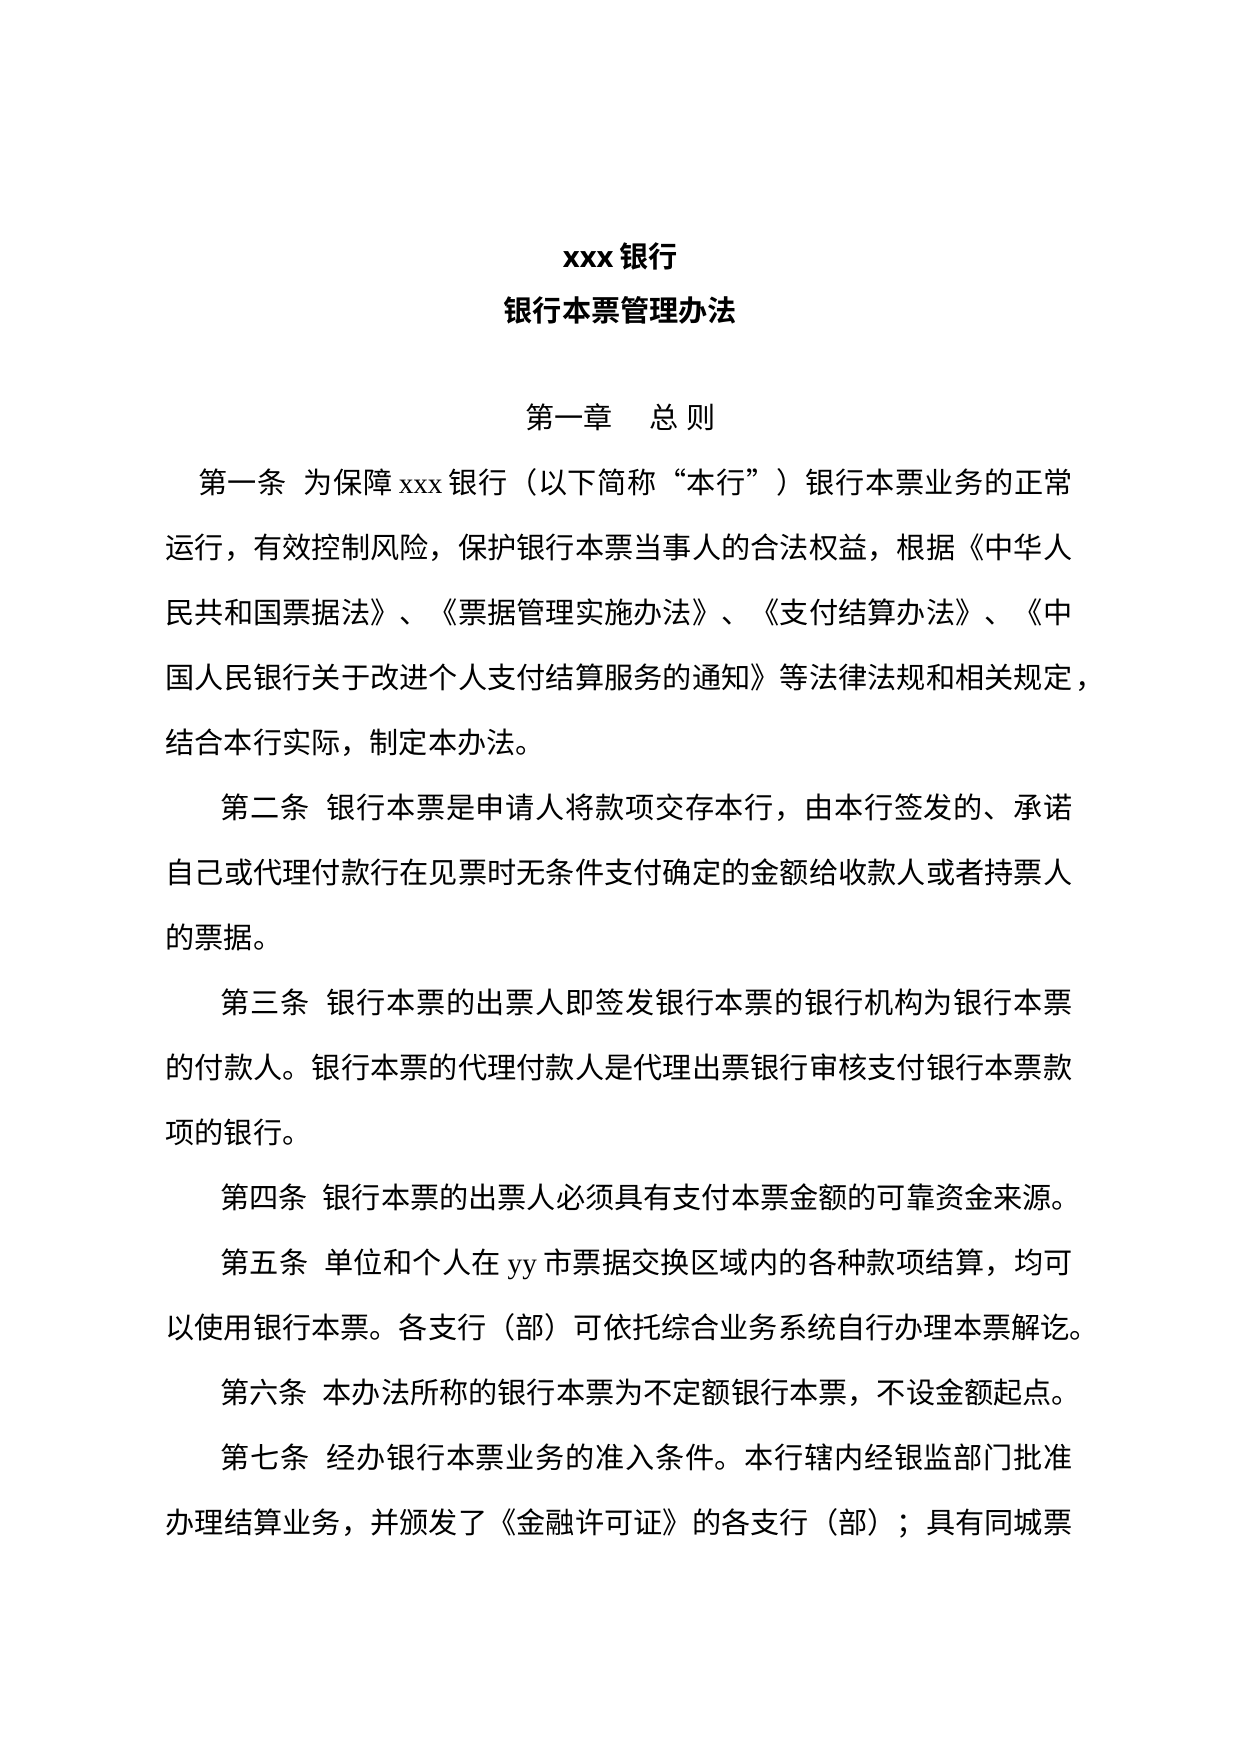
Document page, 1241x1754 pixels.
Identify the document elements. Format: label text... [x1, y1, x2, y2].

text 第五条 单位和个人在yy市票据交换区域内的各种款项结算，均可以使用银行本票。各支行（部）可依托综合业务系统自行办理本票解讫。 [165, 1228, 1075, 1358]
text 第一条 为保障xxx银行（以下简称“本行”）银行本票业务的正常运行，有效控制风险，保护银行本票当事人的合法权益，根据《中华人民共和国票据法》、《票据管理实施办法》、《支付结算办法》、《中国人民银行关于改进个人支付结算服务的通知》等法律法规和相关规定，结合本行实际，制定本办法。 [165, 448, 1075, 773]
text 第三条 银行本票的出票人即签发银行本票的银行机构为银行本票的付款人。银行本票的代理付款人是代理出票银行审核支付银行本票款项的银行。 [165, 968, 1075, 1163]
text 第六条 本办法所称的银行本票为不定额银行本票，不设金额起点。 [165, 1358, 1075, 1423]
text 第四条 银行本票的出票人必须具有支付本票金额的可靠资金来源。 [165, 1163, 1075, 1228]
text 第二条 银行本票是申请人将款项交存本行，由本行签发的、承诺自己或代理付款行在见票时无条件支付确定的金额给收款人或者持票人的票据。 [165, 773, 1075, 968]
text xxx银行 [165, 222, 1075, 287]
text 第一章 总 则 [165, 383, 1075, 448]
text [165, 1423, 1075, 1553]
text 银行本票管理办法 [165, 287, 1075, 330]
